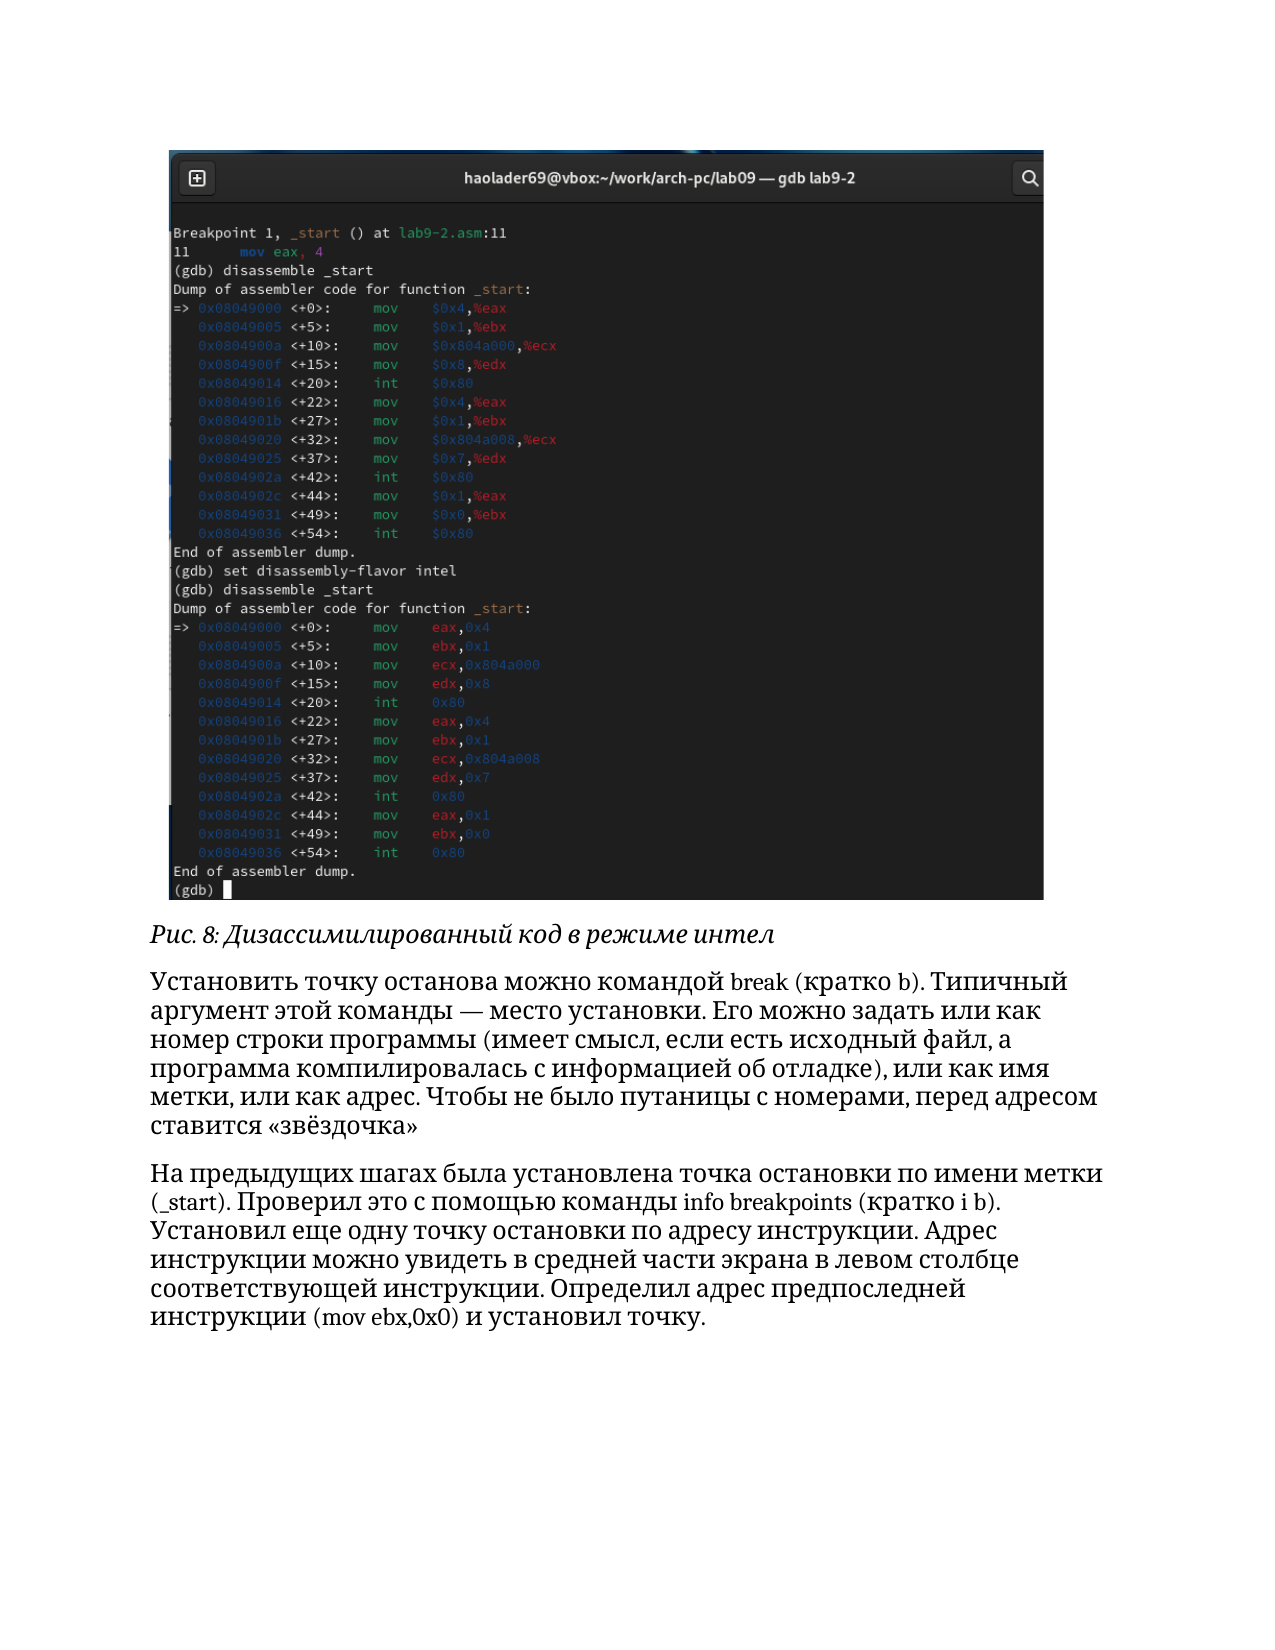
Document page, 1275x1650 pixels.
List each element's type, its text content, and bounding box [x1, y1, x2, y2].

text Установить точку останова можно командой break (кратко b). Типичный аргумент этой команды — место установки. Его можно задать или как номер строки программы (имеет смысл, если есть исходный файл, а программа компилировалась с информацией об отладке), или как имя метки, или как адрес. Чтобы не было путаницы с номерами, перед адресом ставится «звёздочка» [150, 968, 1125, 1141]
text Рис. 8: Дизассимилированный код в режиме интел [150, 921, 1125, 949]
picture [168, 150, 1044, 900]
text На предыдущих шагах была установлена точка остановки по имени метки (_start). Проверил это с помощью команды info breakpoints (кратко i b). Установил еще одну точку остановки по адресу инструкции. Адрес инструкции можно увидеть в средней части экрана в левом столбце соответствующей инструкции. Определил адрес предпоследней инструкции (mov ebx,0x0) и установил точку. [150, 1159, 1125, 1332]
